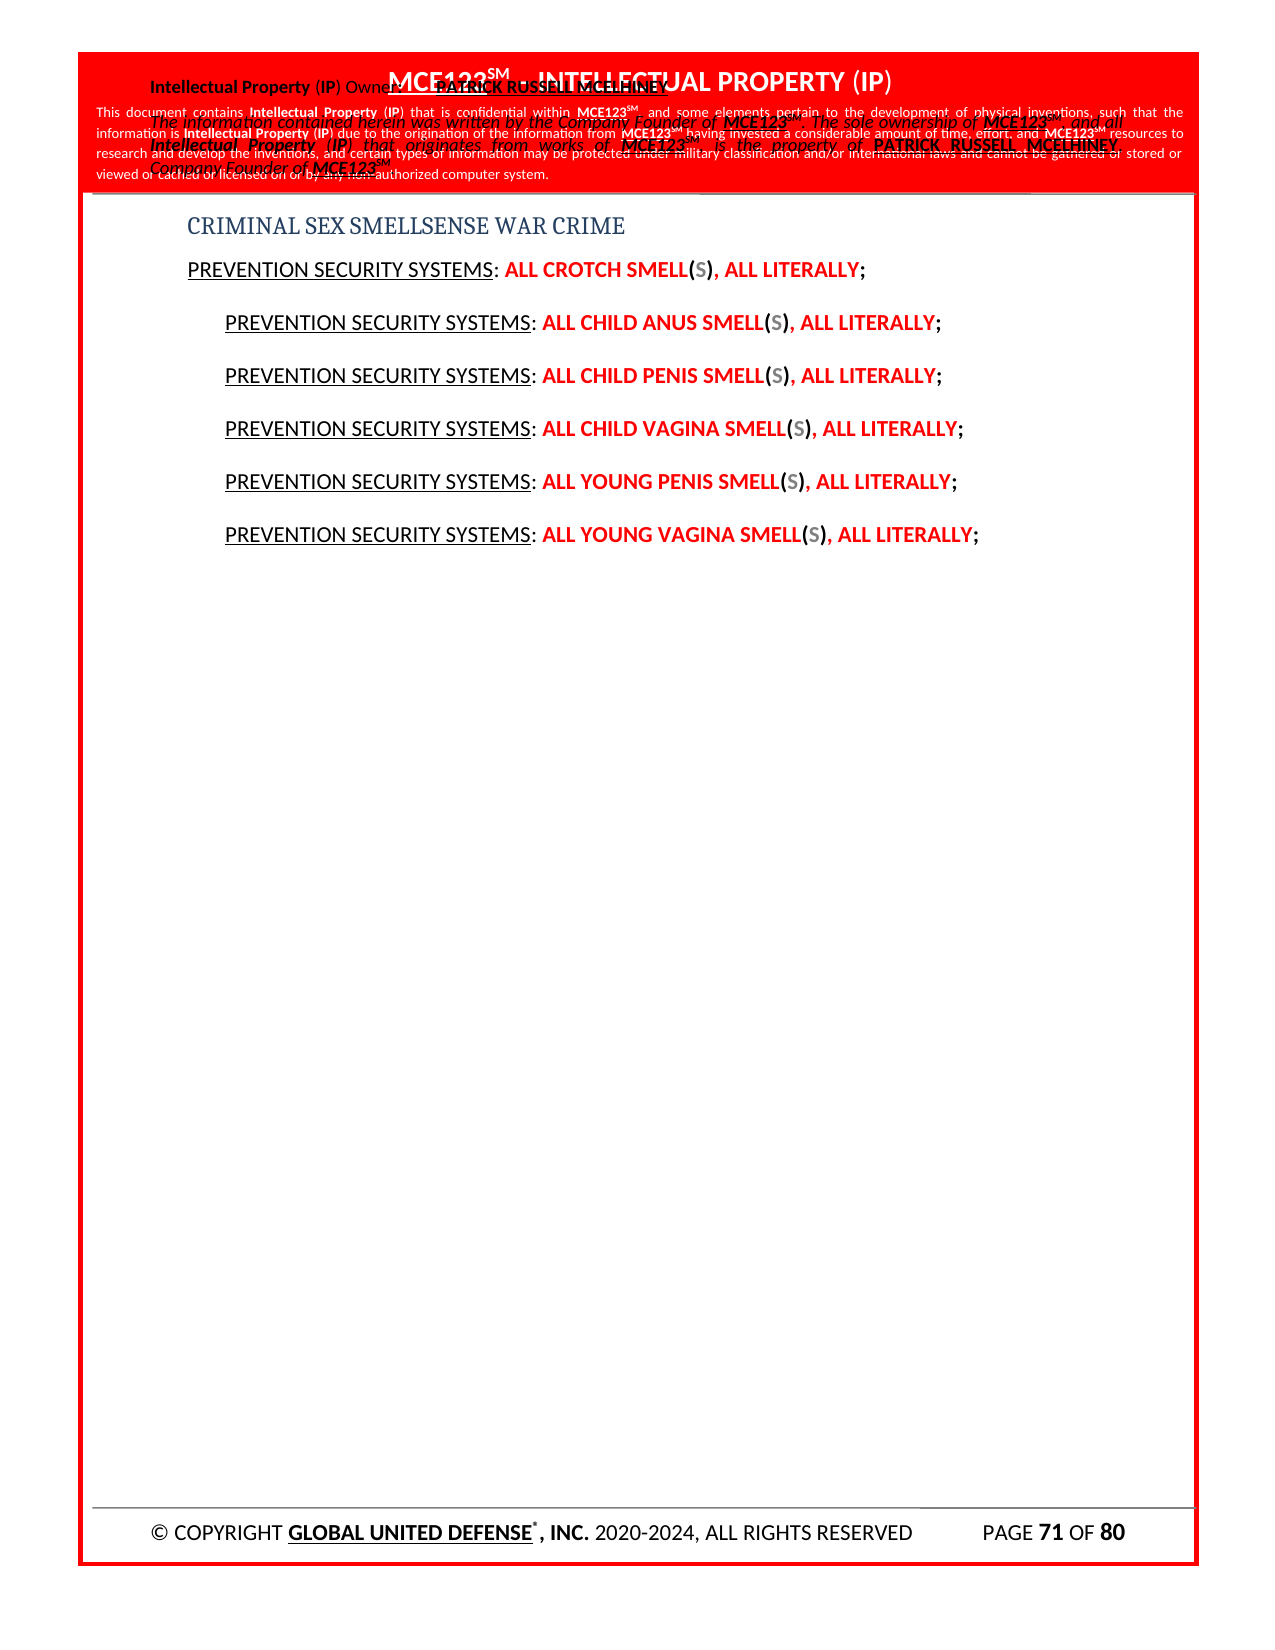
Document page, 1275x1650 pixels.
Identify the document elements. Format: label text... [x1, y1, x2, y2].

text PREVENTION SECURITY SYSTEMS: ALL CHILD PENIS SMELL(S), ALL LITERALLY; [225, 361, 1125, 389]
subtitle CRIMINAL SEX SMELLSENSE WAR CRIME [187, 212, 1125, 240]
text PREVENTION SECURITY SYSTEMS: ALL YOUNG VAGINA SMELL(S), ALL LITERALLY; [225, 520, 1125, 548]
text PREVENTION SECURITY SYSTEMS: ALL CHILD ANUS SMELL(S), ALL LITERALLY; [225, 308, 1125, 336]
text PREVENTION SECURITY SYSTEMS: ALL CHILD VAGINA SMELL(S), ALL LITERALLY; [225, 414, 1125, 442]
text PREVENTION SECURITY SYSTEMS: ALL YOUNG PENIS SMELL(S), ALL LITERALLY; [225, 467, 1125, 495]
text PREVENTION SECURITY SYSTEMS: ALL CROTCH SMELL(S), ALL LITERALLY; [187, 255, 1125, 283]
